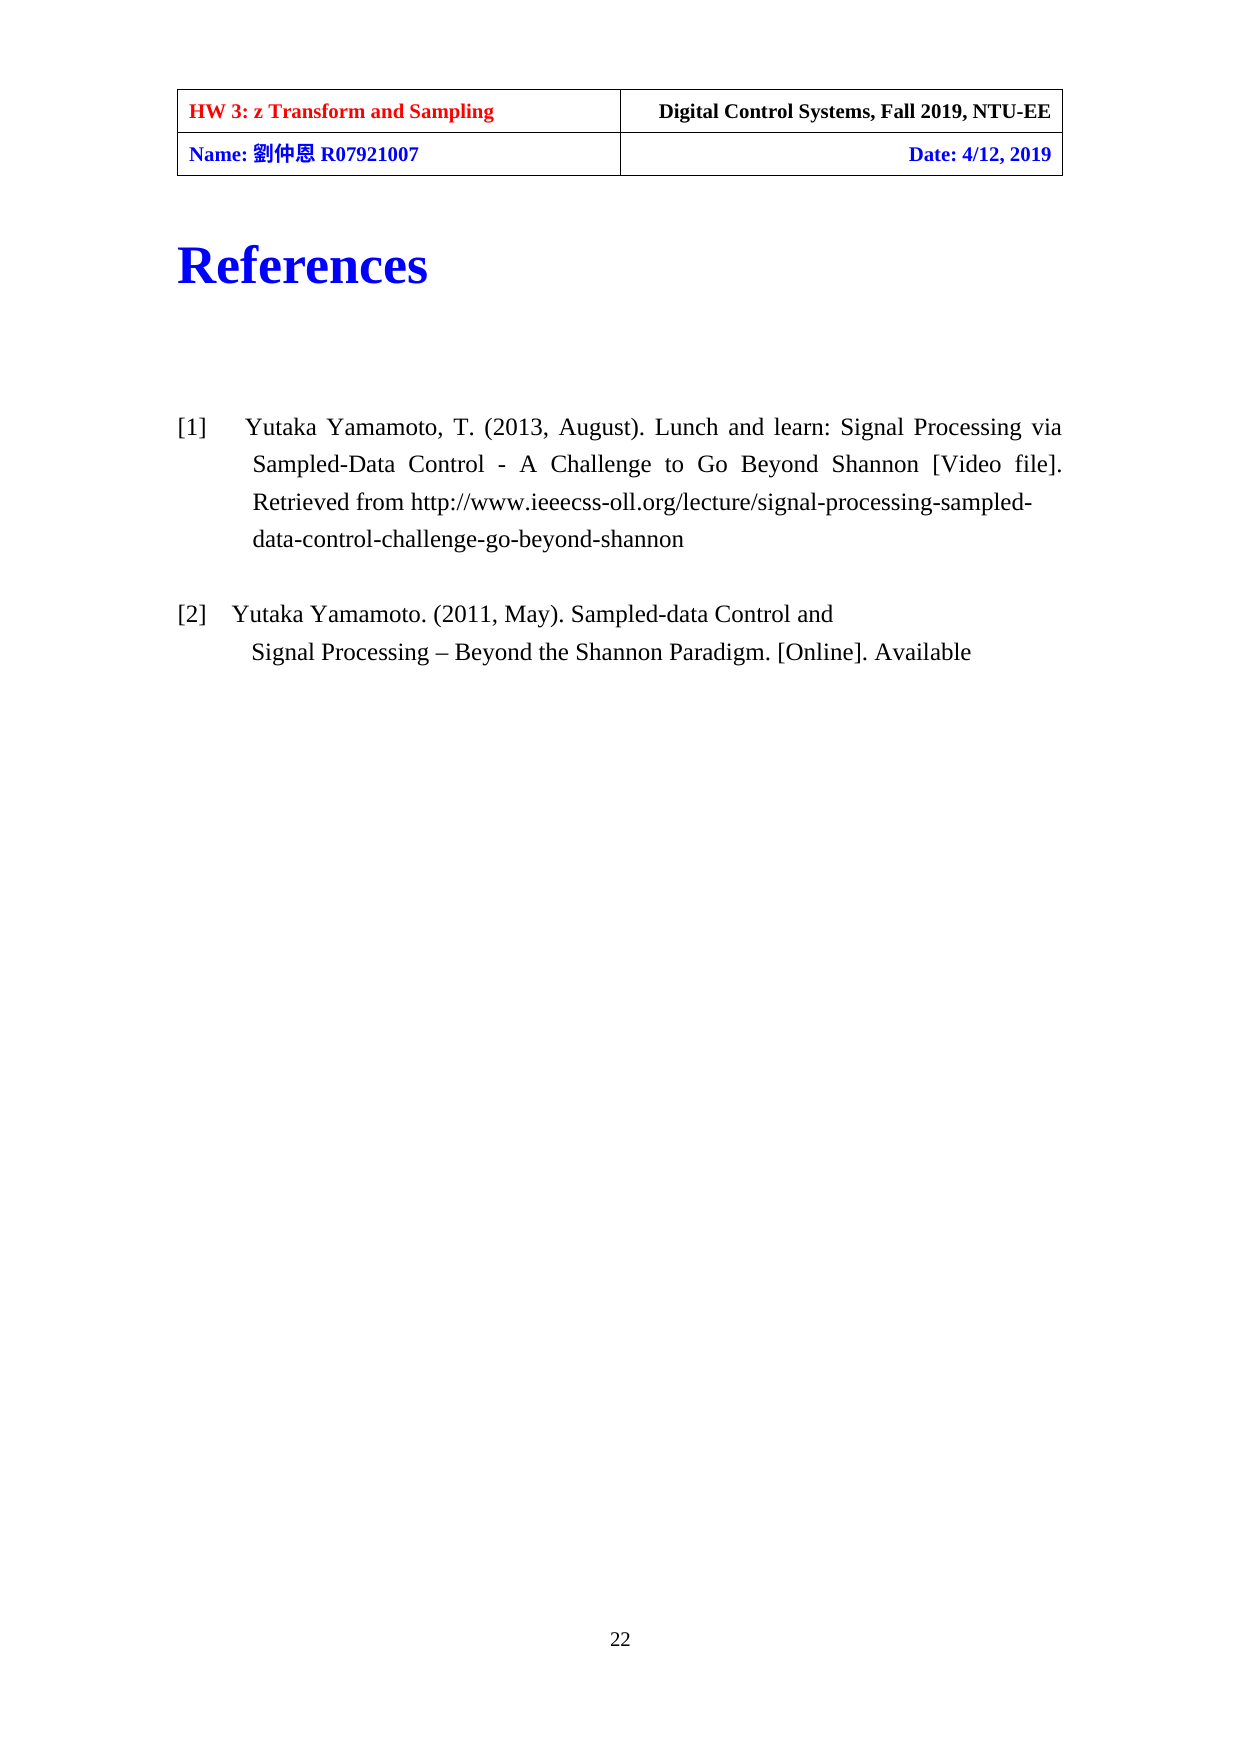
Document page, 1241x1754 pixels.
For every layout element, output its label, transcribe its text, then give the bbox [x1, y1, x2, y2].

text References [177, 226, 1063, 301]
text [1] Yutaka Yamamoto, T. (2013, August). Lunch and learn: Signal Processing via Sampled-Data Control - A Challenge to Go Beyond Shannon [Video file]. Retrieved from http://www.ieeecss-oll.org/lecture/signal-processing-sampled-data-control-challenge-go-beyond-shannon [177, 407, 1063, 557]
text Signal Processing – Beyond the Shannon Paradigm. [Online]. Available [251, 632, 1063, 670]
text [2] Yutaka Yamamoto. (2011, May). Sampled-data Control and [177, 595, 1063, 632]
